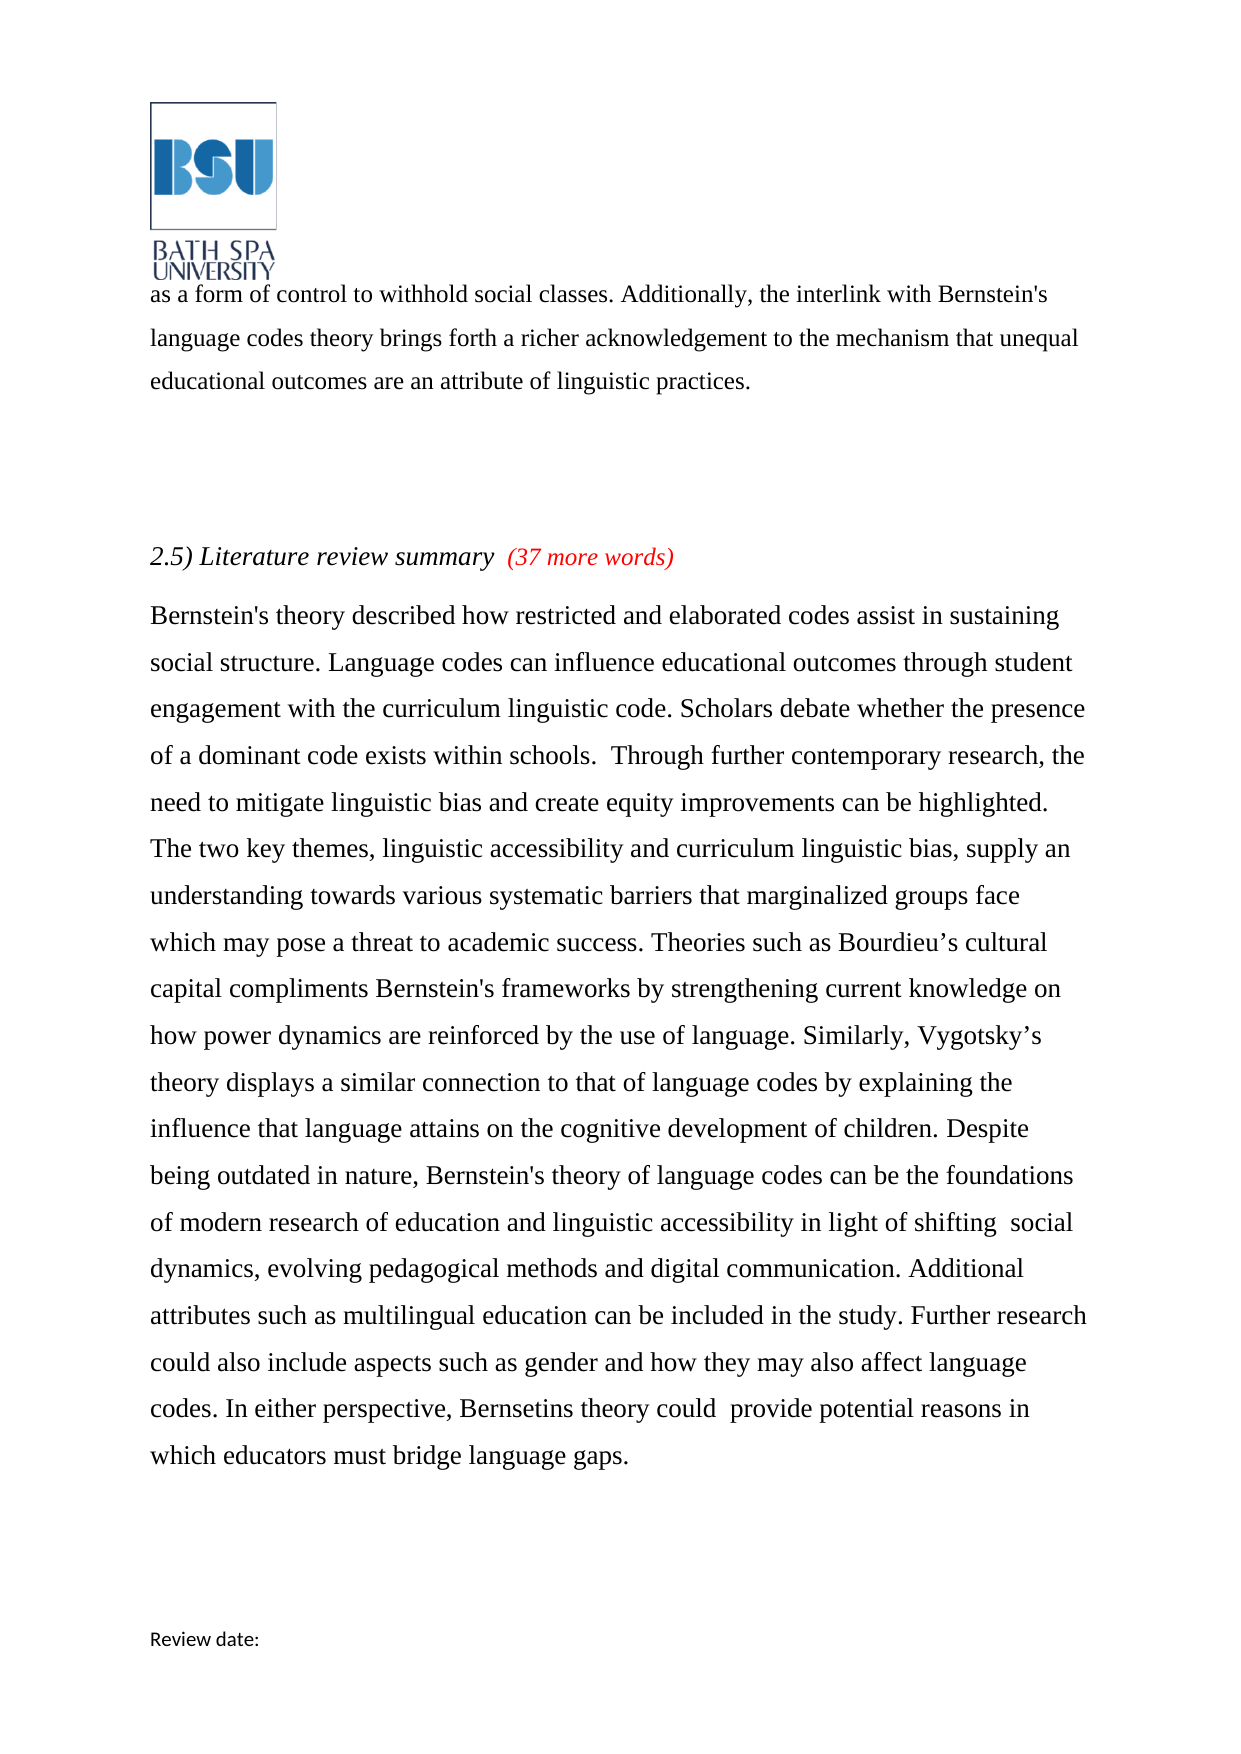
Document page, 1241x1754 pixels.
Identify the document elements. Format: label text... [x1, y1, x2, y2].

picture [150, 102, 277, 280]
subtitle 2.5) Literature review summary (37 more words) [150, 540, 1090, 571]
text Bernstein's theory described how restricted and elaborated codes assist in sustaining social structure. Language codes can influence educational outcomes through student engagement with the curriculum linguistic code. Scholars debate whether the presence of a dominant code exists within schools. Through further contemporary research, the need to mitigate linguistic bias and create equity improvements can be highlighted. The two key themes, linguistic accessibility and curriculum linguistic bias, supply an understanding towards various systematic barriers that marginalized groups face which may pose a threat to academic success. Theories such as Bourdieu’s cultural capital compliments Bernstein's frameworks by strengthening current knowledge on how power dynamics are reinforced by the use of language. Similarly, Vygotsky’s theory displays a similar connection to that of language codes by explaining the influence that language attains on the cognitive development of children. Despite being outdated in nature, Bernstein's theory of language codes can be the foundations of modern research of education and linguistic accessibility in light of shifting social dynamics, evolving pedagogical methods and digital communication. Additional attributes such as multilingual education can be included in the study. Further research could also include aspects such as gender and how they may also affect language codes. In either perspective, Bernsetins theory could provide potential reasons in which educators must bridge language gaps. [150, 599, 1090, 1470]
